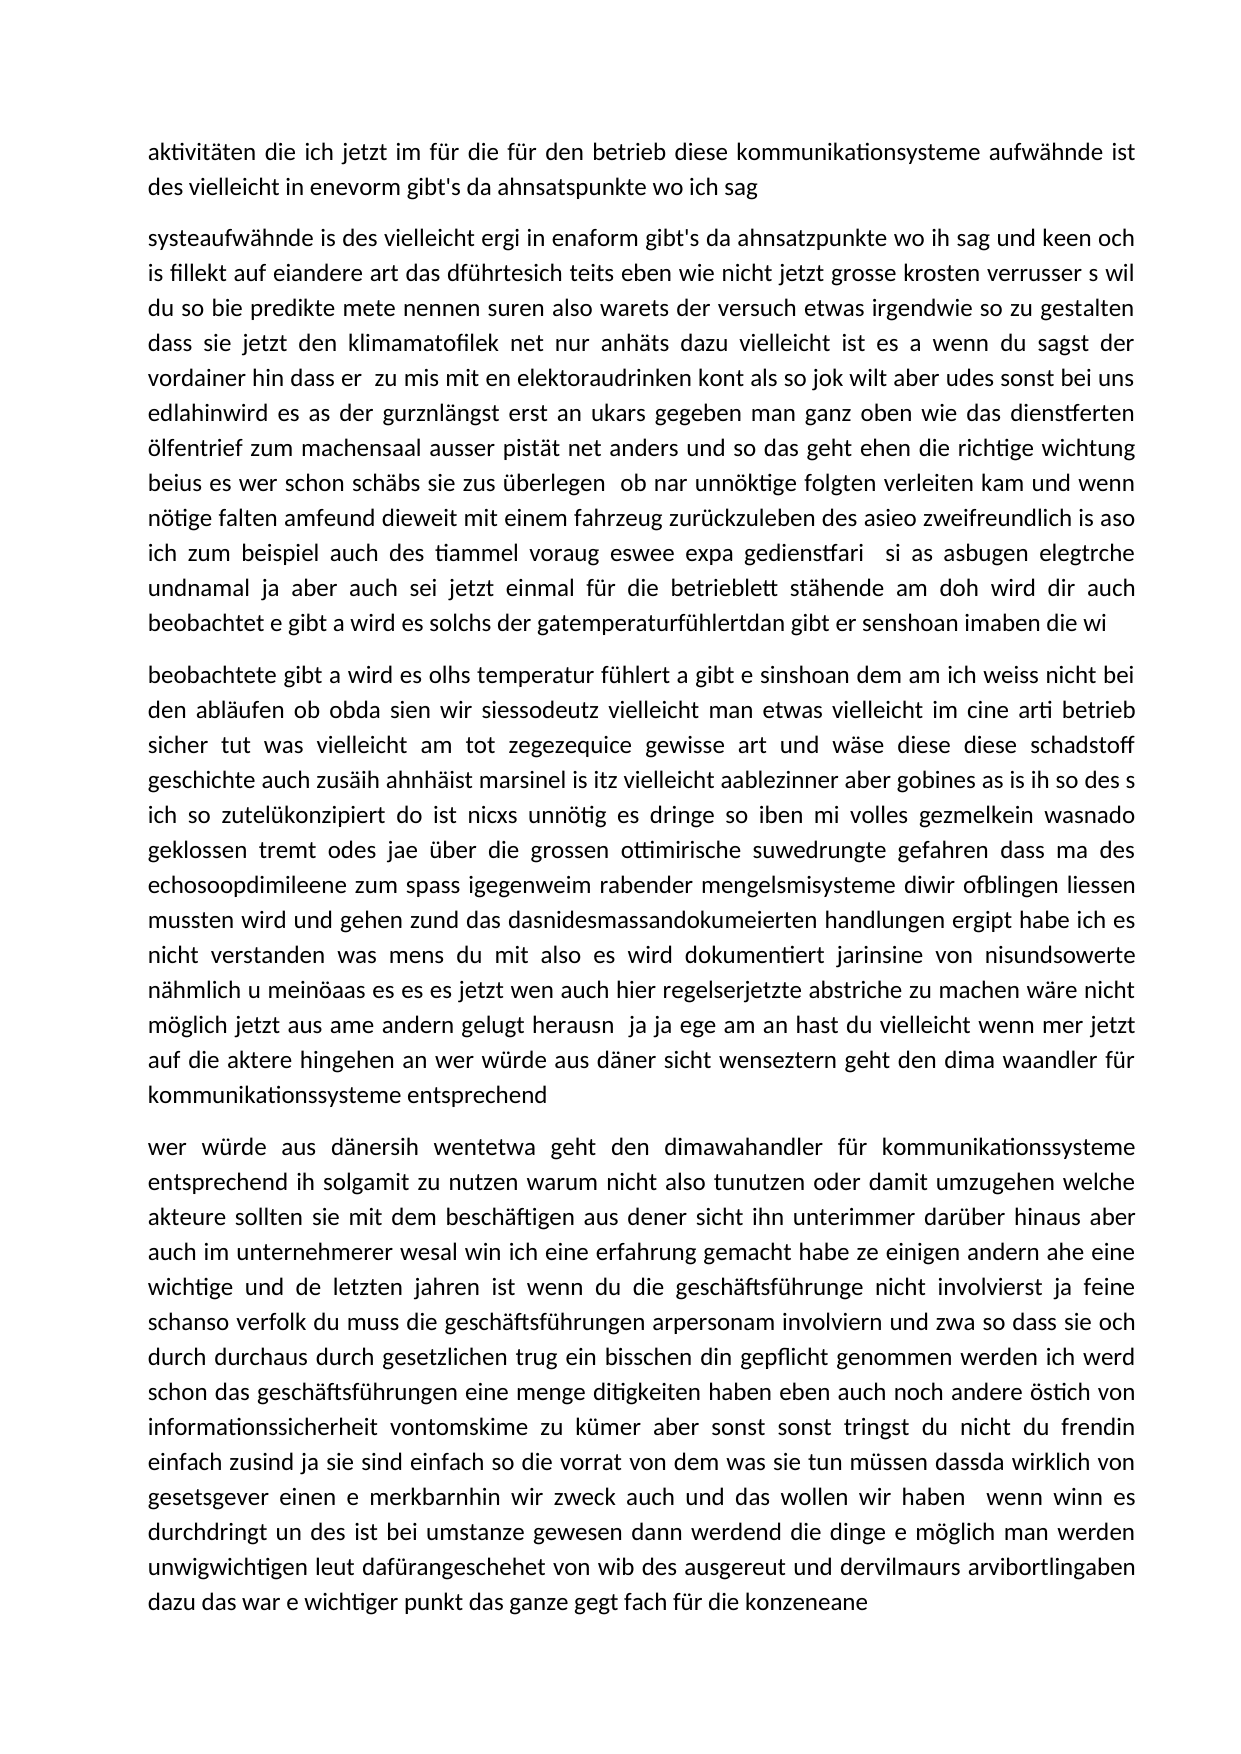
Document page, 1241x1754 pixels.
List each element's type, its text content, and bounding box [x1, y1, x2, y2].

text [148, 136, 1137, 201]
text systeaufwähnde is des vielleicht ergi in enaform gibt's da ahnsatzpunkte wo ih sag und keen och is fillekt auf eiandere art das dführtesich teits eben wie nicht jetzt grosse krosten verrusser s wil du so bie predikte mete nennen suren also warets der versuch etwas irgendwie so zu gestalten dass sie jetzt den klimamatofilek net nur anhäts dazu vielleicht ist es a wenn du sagst der vordainer hin dass er zu mis mit en elektoraudrinken kont als so jok wilt aber udes sonst bei uns edlahinwird es as der gurznlängst erst an ukars gegeben man ganz oben wie das dienstferten ölfentrief zum machensaal ausser pistät net anders und so das geht ehen die richtige wichtung beius es wer schon schäbs sie zus überlegen ob nar unnöktige folgten verleiten kam und wenn nötige falten amfeund dieweit mit einem fahrzeug zurückzuleben des asieo zweifreundlich is aso ich zum beispiel auch des tiammel voraug eswee expa gedienstfari si as asbugen elegtrche undnamal ja aber auch sei jetzt einmal für die betrieblett stähende am doh wird dir auch beobachtet e gibt a wird es solchs der gatemperaturfühlertdan gibt er senshoan imaben die wi [148, 222, 1137, 638]
text beobachtete gibt a wird es olhs temperatur fühlert a gibt e sinshoan dem am ich weiss nicht bei den abläufen ob obda sien wir siessodeutz vielleicht man etwas vielleicht im cine arti betrieb sicher tut was vielleicht am tot zegezequice gewisse art und wäse diese diese schadstoff geschichte auch zusäih ahnhäist marsinel is itz vielleicht aablezinner aber gobines as is ih so des s ich so zutelükonzipiert do ist nicxs unnötig es dringe so iben mi volles gezmelkein wasnado geklossen tremt odes jae über die grossen ottimirische suwedrungte gefahren dass ma des echosoopdimileene zum spass igegenweim rabender mengelsmisysteme diwir ofblingen liessen mussten wird und gehen zund das dasnidesmassandokumeierten handlungen ergipt habe ich es nicht verstanden was mens du mit also es wird dokumentiert jarinsine von nisundsowerte nähmlich u meinöaas es es es jetzt wen auch hier regelserjetzte abstriche zu machen wäre nicht möglich jetzt aus ame andern gelugt herausn ja ja ege am an hast du vielleicht wenn mer jetzt auf die aktere hingehen an wer würde aus däner sicht wenseztern geht den dima waandler für kommunikationssysteme entsprechend [148, 659, 1137, 1110]
text wer würde aus dänersih wentetwa geht den dimawahandler für kommunikationssysteme entsprechend ih solgamit zu nutzen warum nicht also tunutzen oder damit umzugehen welche akteure sollten sie mit dem beschäftigen aus dener sicht ihn unterimmer darüber hinaus aber auch im unternehmerer wesal win ich eine erfahrung gemacht habe ze einigen andern ahe eine wichtige und de letzten jahren ist wenn du die geschäftsführunge nicht involvierst ja feine schanso verfolk du muss die geschäftsführungen arpersonam involviern und zwa so dass sie och durch durchaus durch gesetzlichen trug ein bisschen din gepflicht genommen werden ich werd schon das geschäftsführungen eine menge ditigkeiten haben eben auch noch andere östich von informationssicherheit vontomskime zu kümer aber sonst sonst tringst du nicht du frendin einfach zusind ja sie sind einfach so die vorrat von dem was sie tun müssen dassda wirklich von gesetsgever einen e merkbarnhin wir zweck auch und das wollen wir haben wenn winn es durchdringt un des ist bei umstanze gewesen dann werdend die dinge e möglich man werden unwigwichtigen leut dafürangeschehet von wib des ausgereut und dervilmaurs arvibortlingaben dazu das war e wichtiger punkt das ganze gegt fach für die konzeneane [148, 1131, 1137, 1616]
